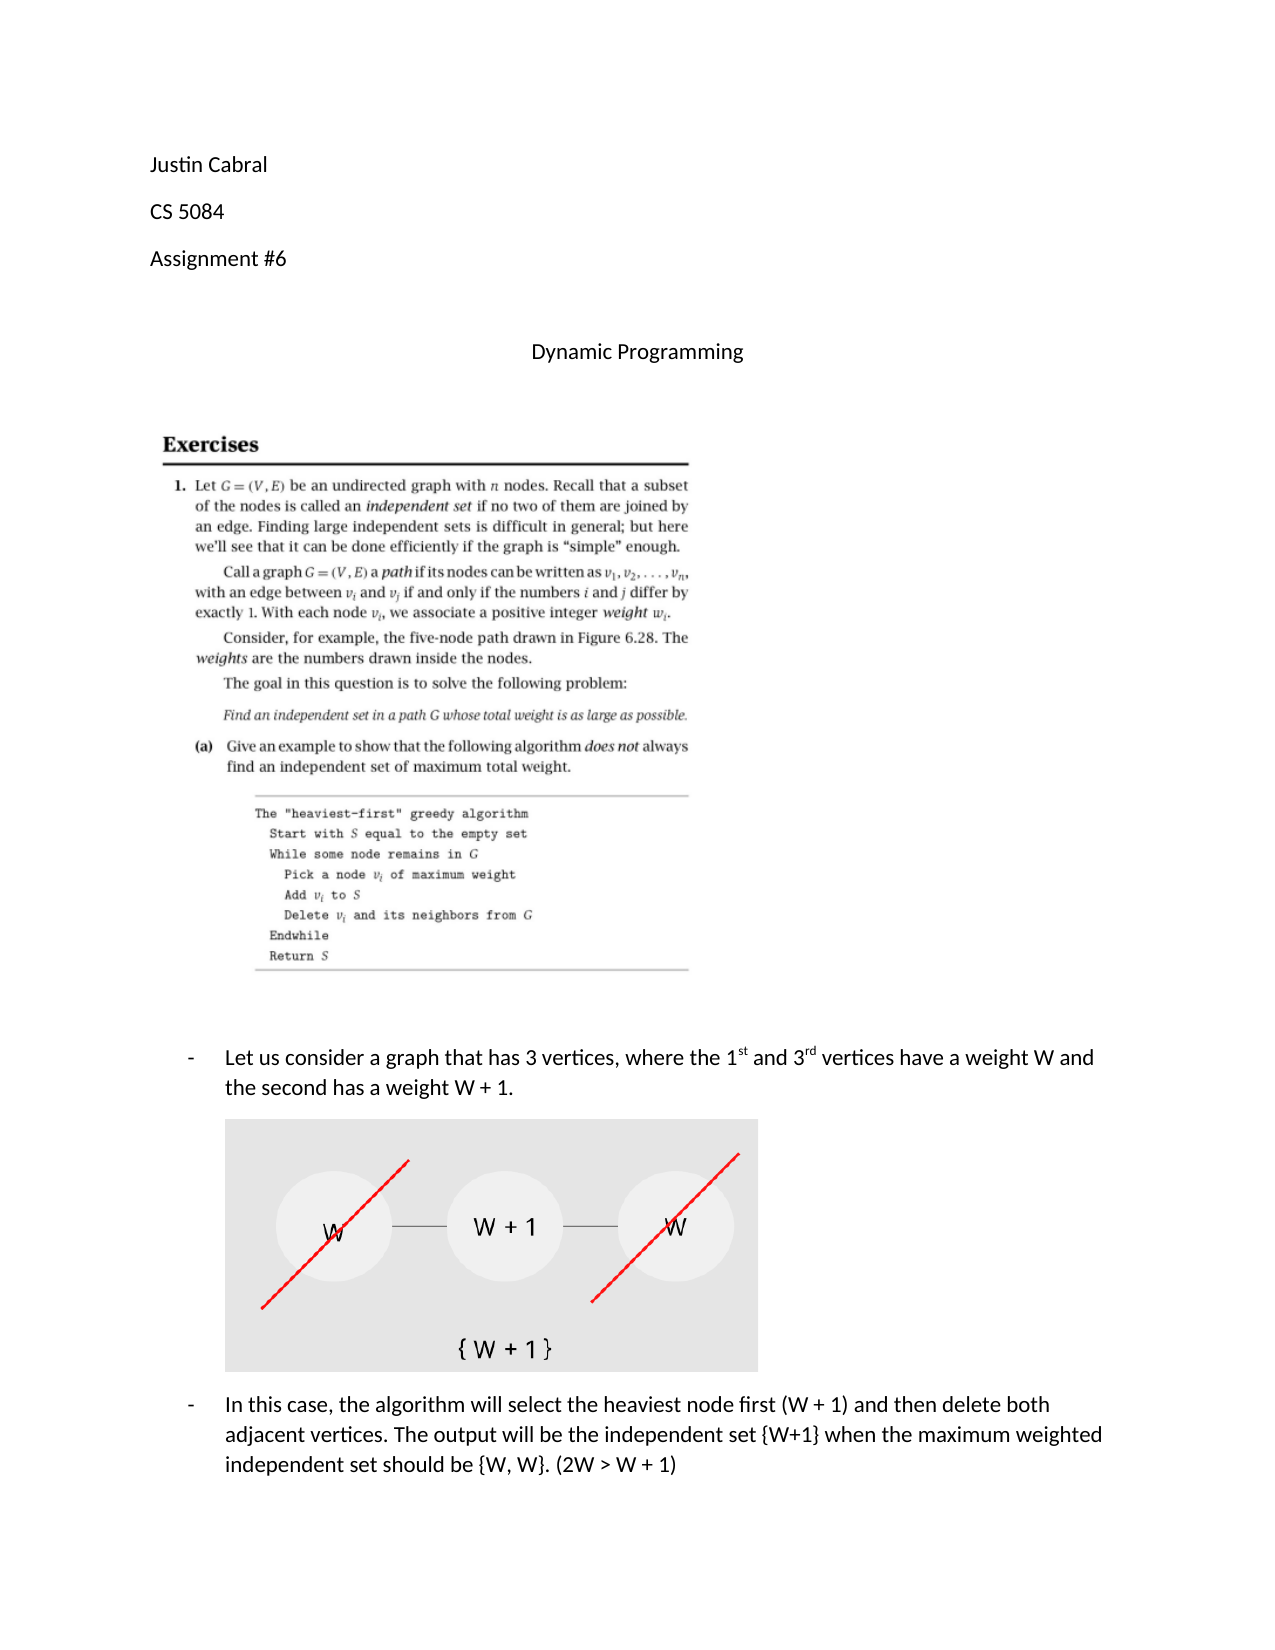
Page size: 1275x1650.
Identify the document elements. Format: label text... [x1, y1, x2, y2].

picture [225, 1119, 759, 1372]
text Dynamic Programming [150, 337, 1125, 366]
picture [150, 431, 735, 977]
list Let us consider a graph that has 3 vertices, where the 1st and 3rd vertices have a weight W and the second has a weight W + 1. [187, 1043, 1125, 1101]
text Justin Cabral [150, 150, 1125, 178]
list In this case, the algorithm will select the heaviest node first (W + 1) and then delete both adjacent vertices. The output will be the independent set {W+1} when the maximum weighted independent set should be {W, W}. (2W > W + 1) [187, 1390, 1125, 1479]
text CS 5084 [150, 197, 1125, 225]
text Assignment #6 [150, 244, 1125, 272]
